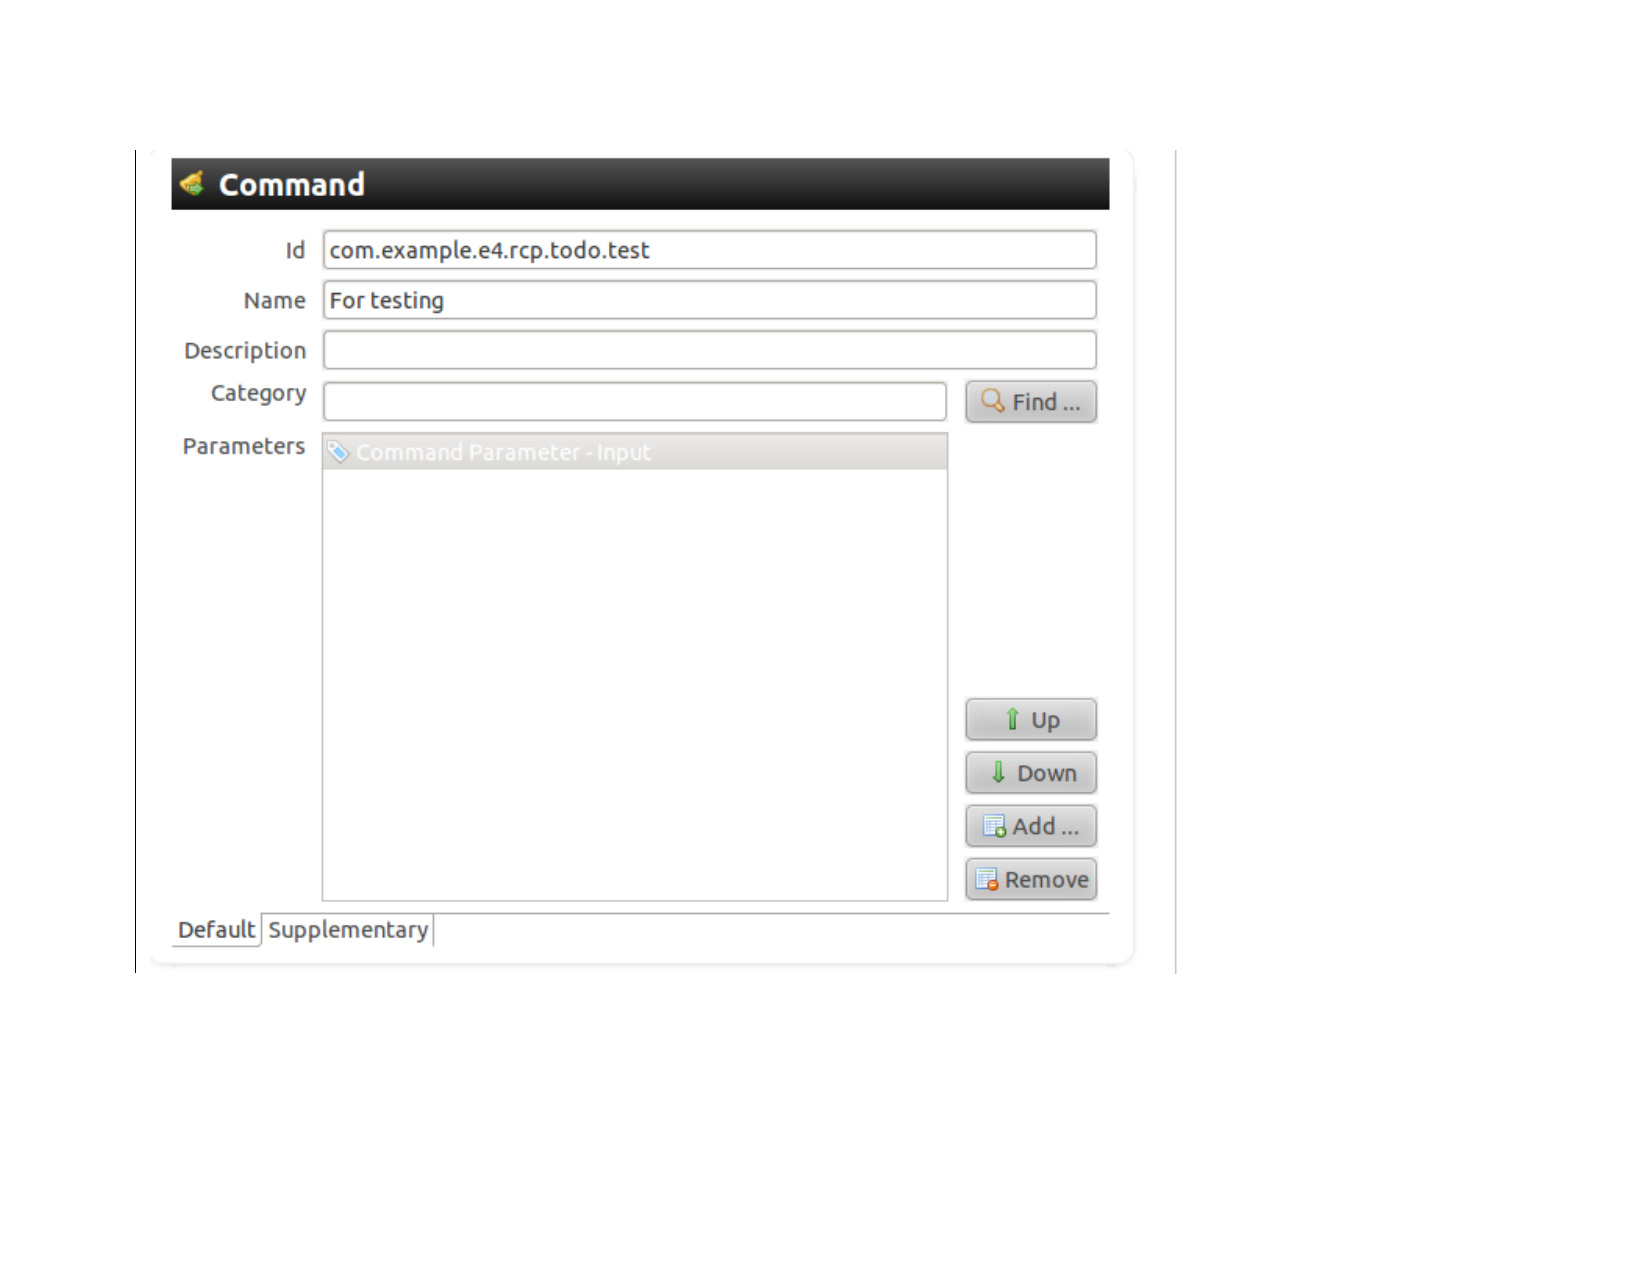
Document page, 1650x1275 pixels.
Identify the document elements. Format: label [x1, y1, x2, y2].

picture [150, 150, 1177, 974]
